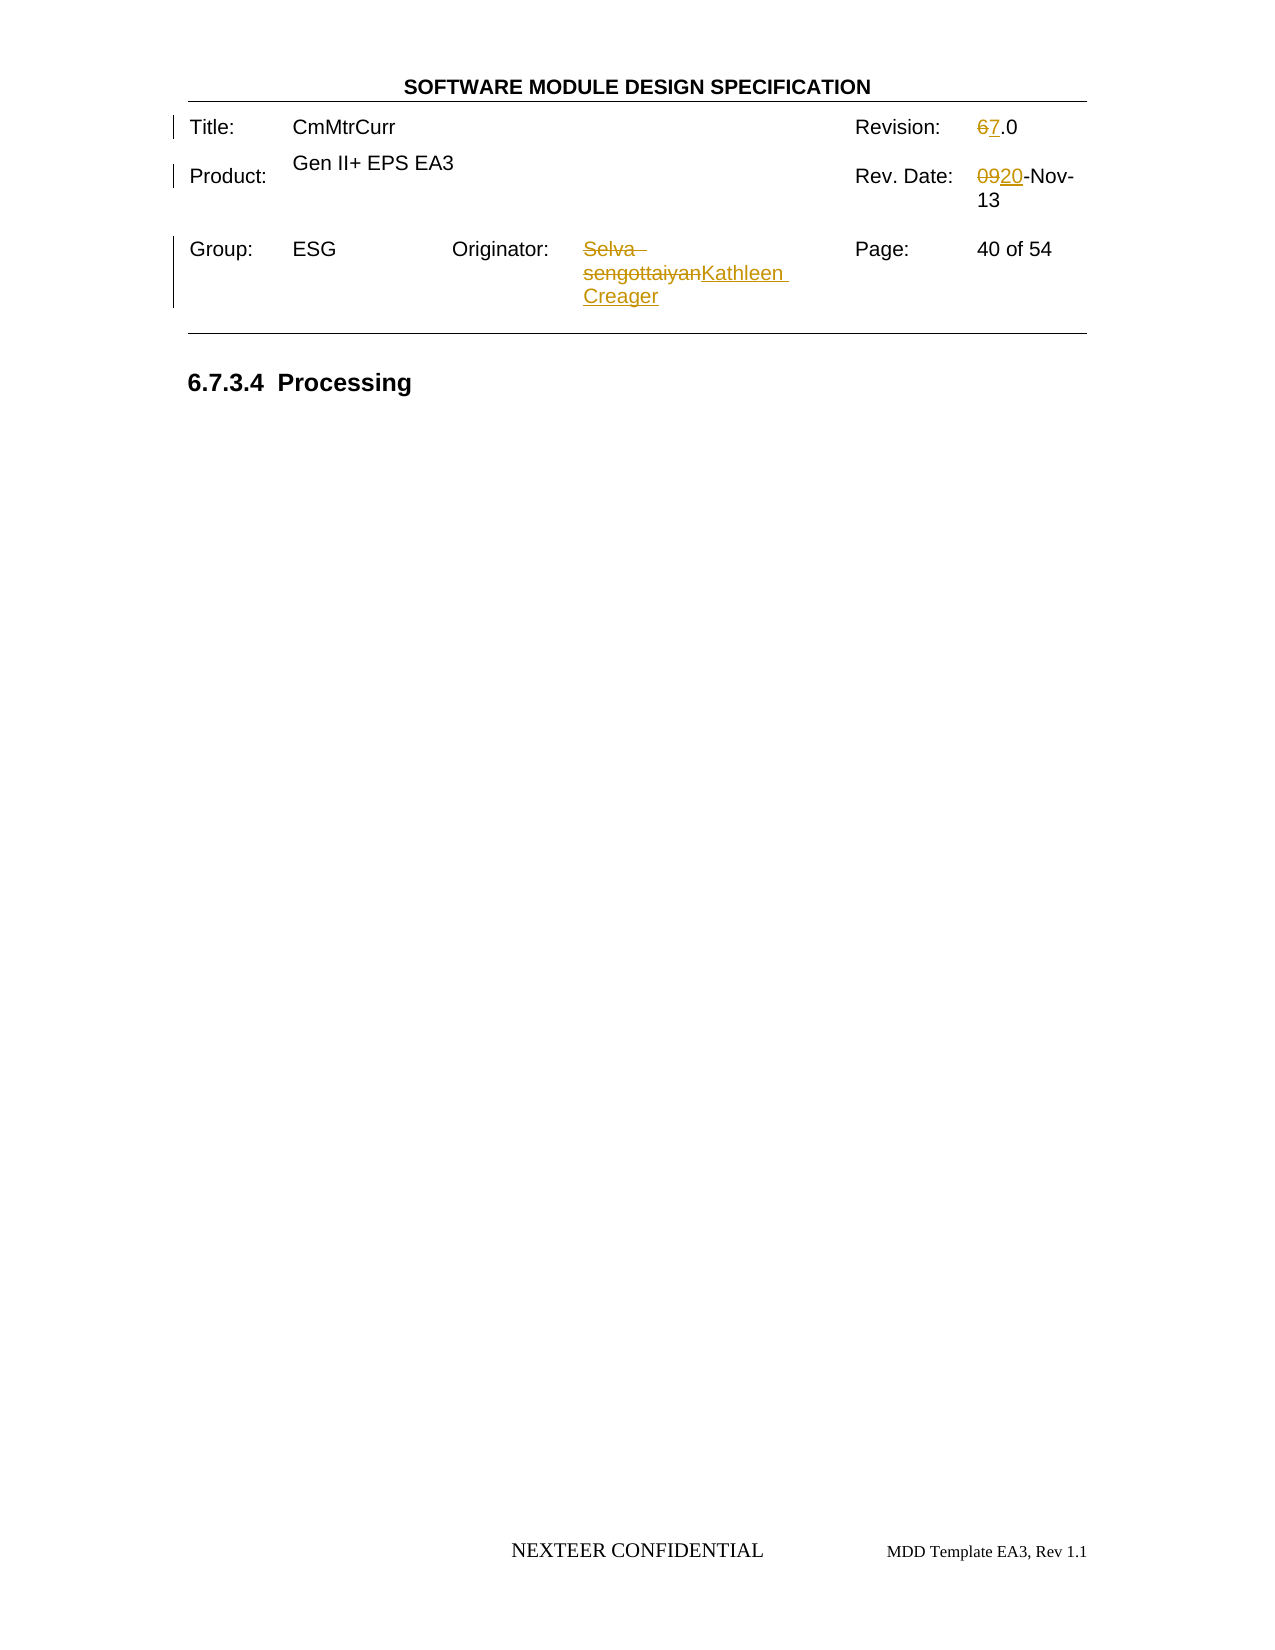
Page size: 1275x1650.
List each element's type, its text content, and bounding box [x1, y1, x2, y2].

subtitle Processing [187, 368, 1087, 397]
